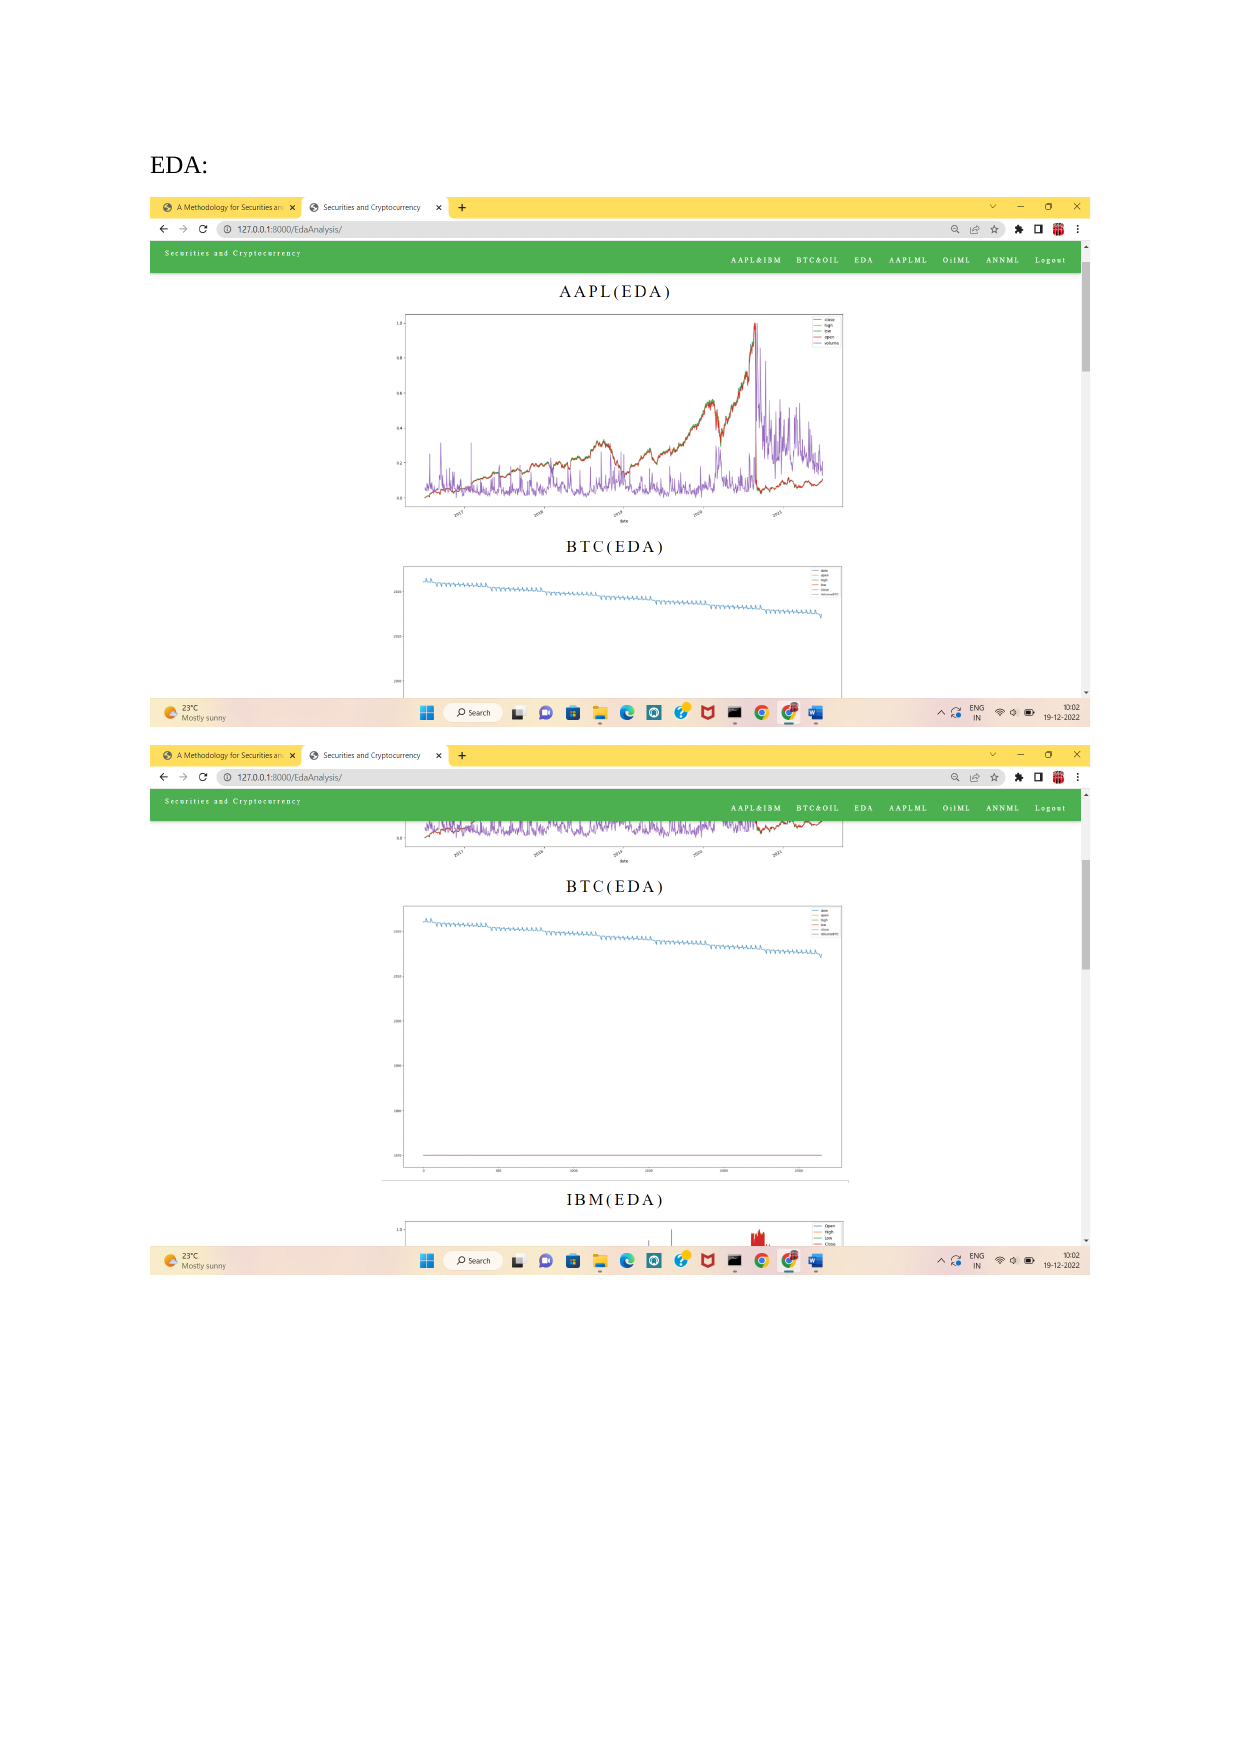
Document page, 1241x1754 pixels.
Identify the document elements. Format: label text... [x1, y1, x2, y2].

picture [150, 197, 1091, 727]
picture [150, 745, 1091, 1275]
text EDA: [150, 150, 1090, 179]
